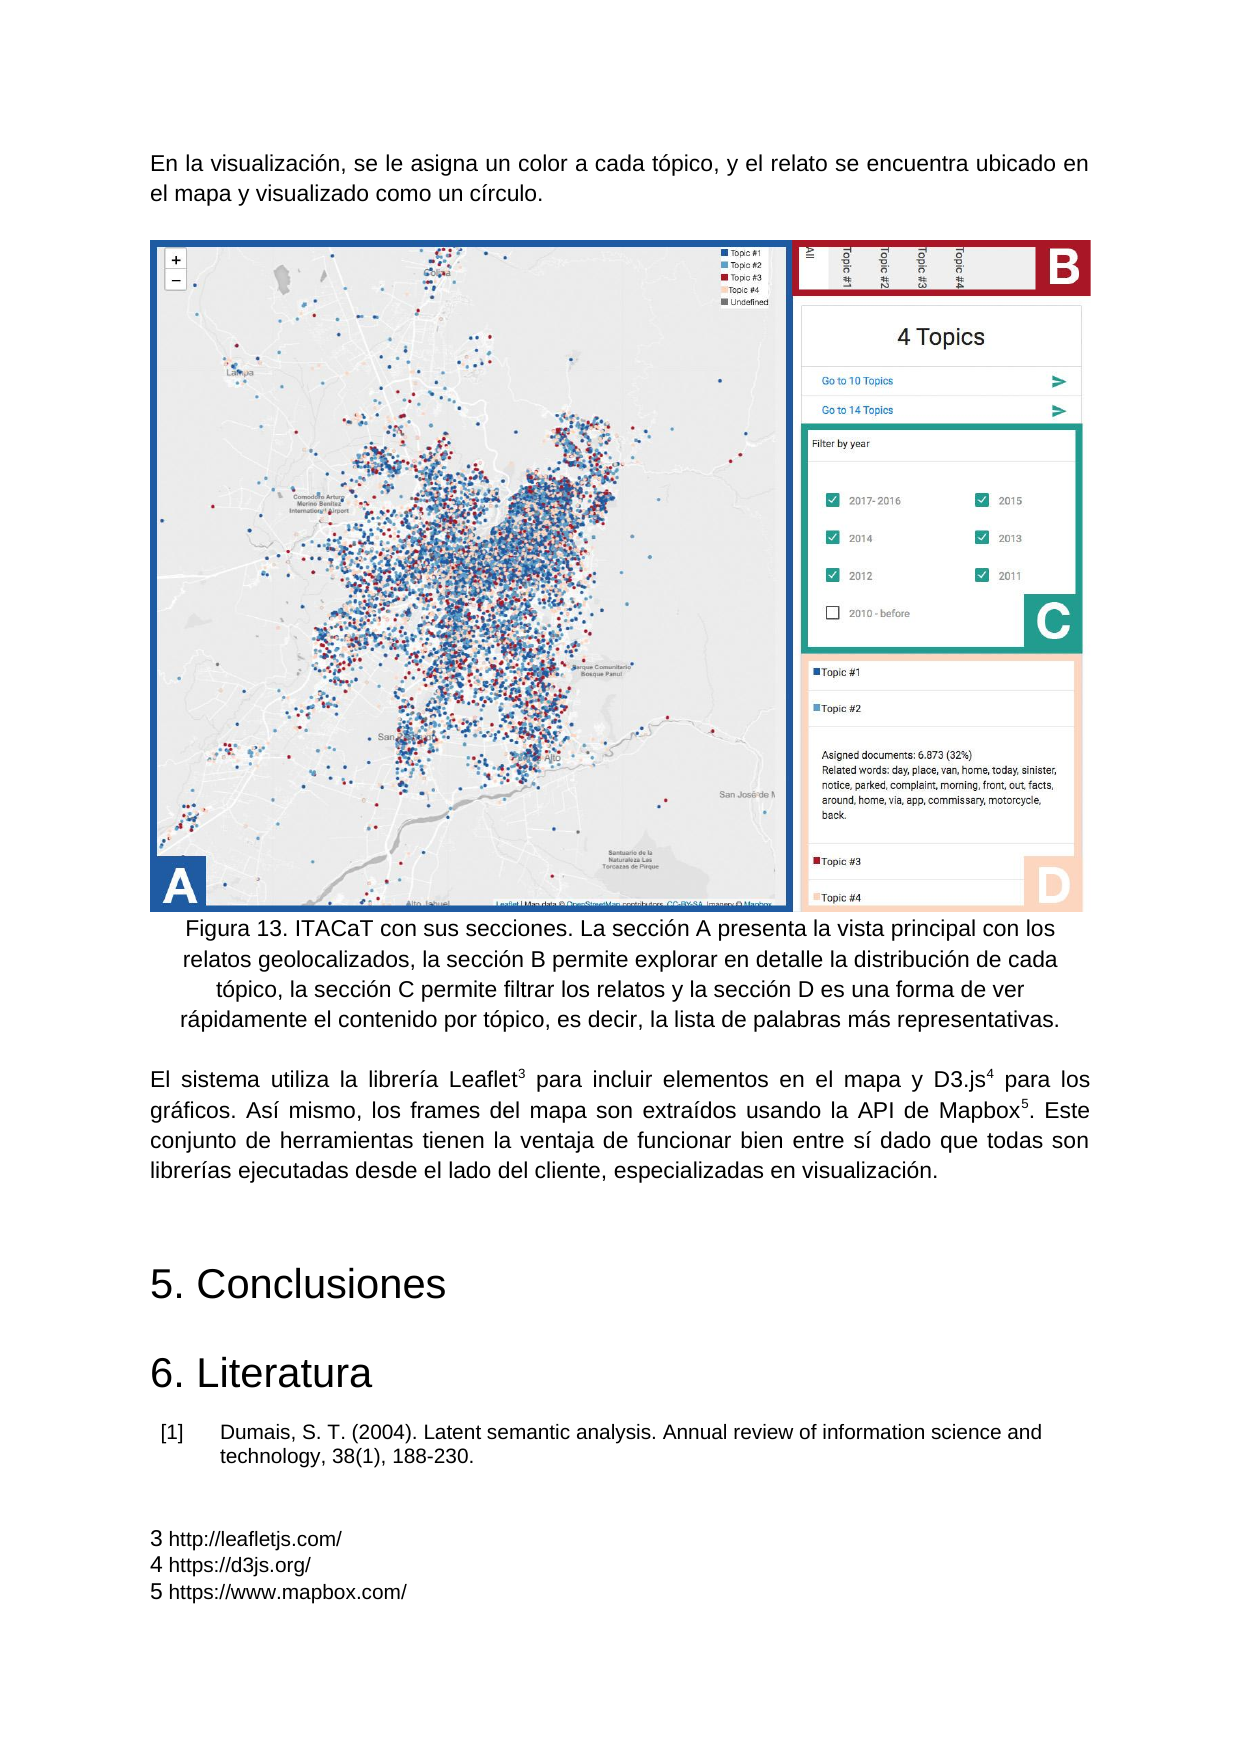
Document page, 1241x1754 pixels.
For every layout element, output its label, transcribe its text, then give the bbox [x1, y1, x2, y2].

subtitle 5. Conclusiones [150, 1259, 1090, 1307]
text En la visualización, se le asigna un color a cada tópico, y el relato se encuentra ubicado en el mapa y visualizado como un círculo. [150, 150, 1090, 207]
table_header [1] [150, 1409, 209, 1478]
text El sistema utiliza la librería Leaflet para incluir elementos en el mapa y D3.js para los gráficos. Así mismo, los frames del mapa son extraídos usando la API de Mapbox. Este conjunto de herramientas tienen la ventaja de funcionar bien entre sí dado que todas son librerías ejecutadas desde el lado del cliente, especializadas en visualización. [150, 1066, 1090, 1183]
picture [150, 240, 1091, 912]
text Figura 13. ITACaT con sus secciones. La sección A presenta la vista principal con los relatos geolocalizados, la sección B permite explorar en detalle la distribución de cada tópico, la sección C permite filtrar los relatos y la sección D es una forma de ver rápidamente el contenido por tópico, es decir, la lista de palabras más representativas. [150, 915, 1090, 1032]
table_header Dumais, S. T. (2004). Latent semantic analysis. Annual review of information science and technology, 38(1), 188-230. [209, 1409, 1089, 1478]
subtitle 6. Literatura [150, 1349, 1090, 1397]
